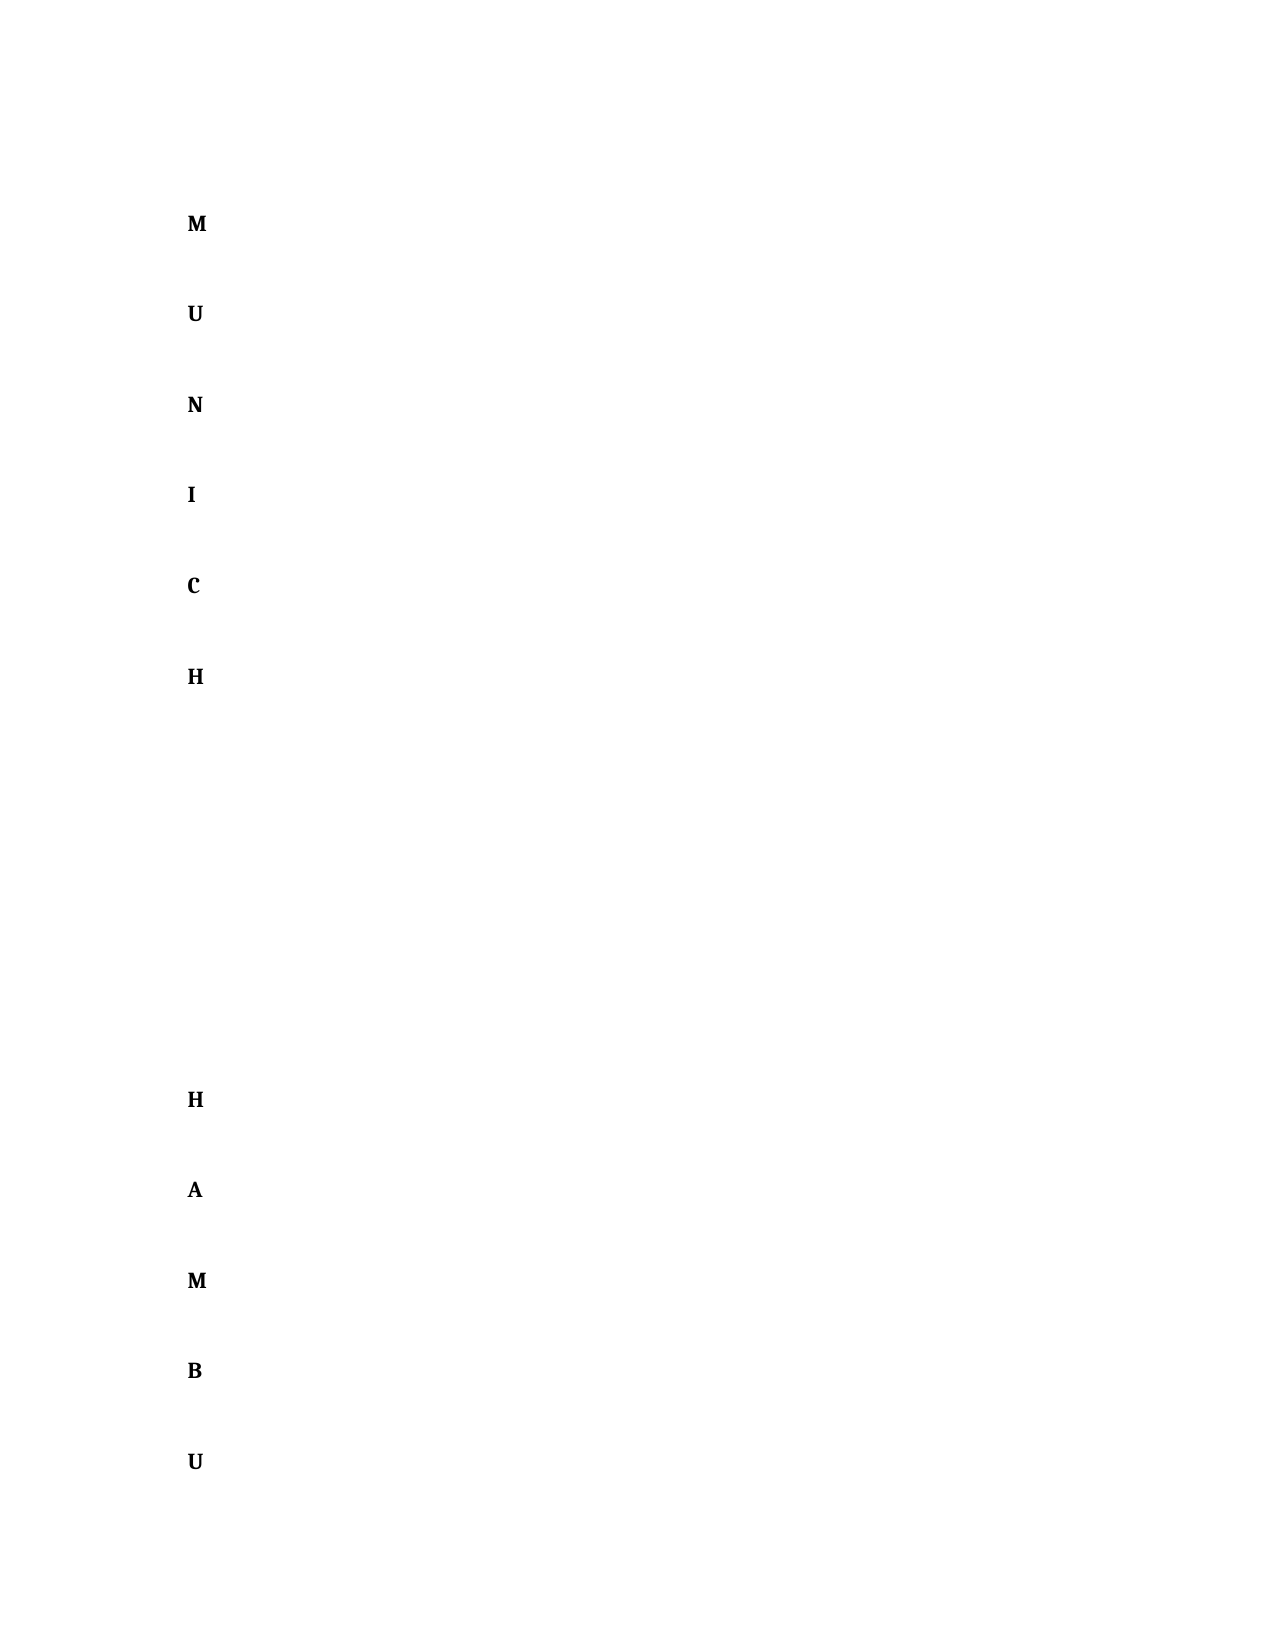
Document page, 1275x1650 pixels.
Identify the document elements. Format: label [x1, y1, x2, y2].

text [187, 150, 1087, 1475]
